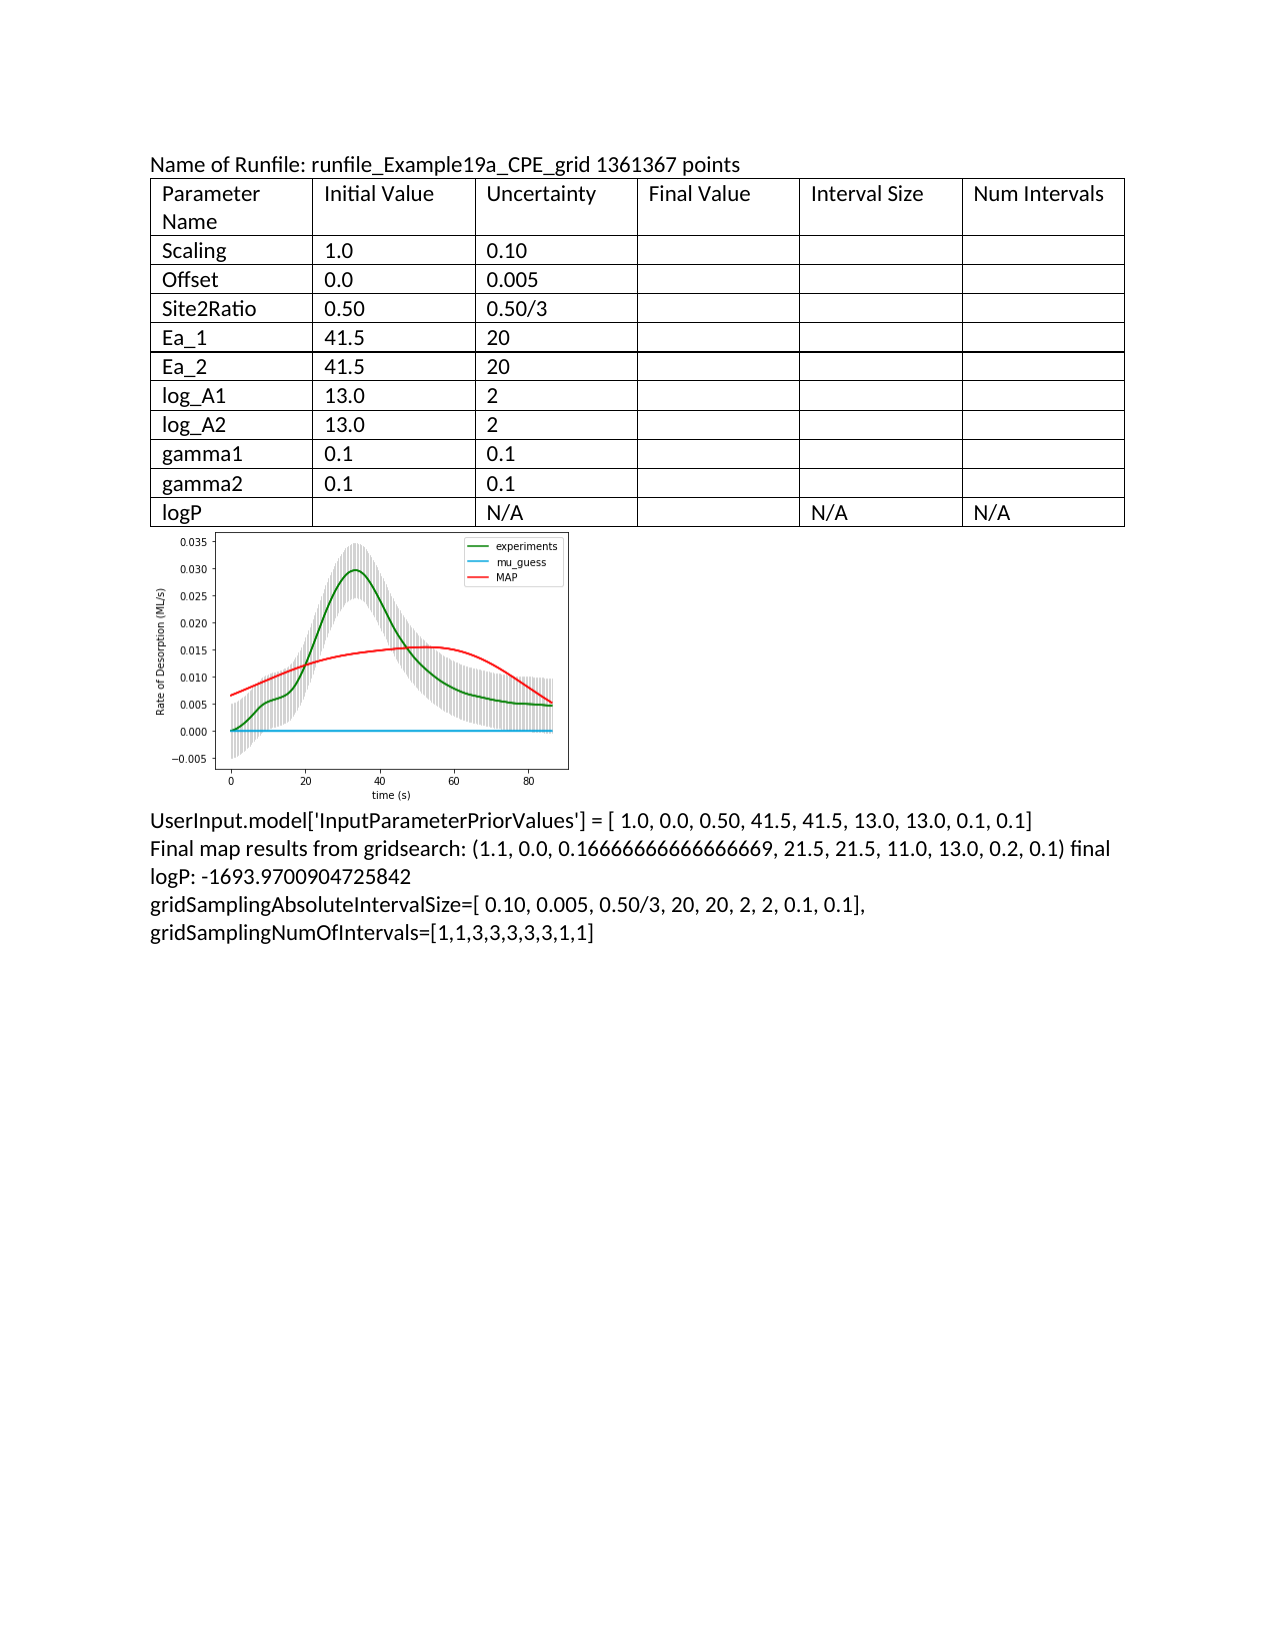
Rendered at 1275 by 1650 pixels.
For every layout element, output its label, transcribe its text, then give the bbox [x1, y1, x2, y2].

table_cell [963, 381, 1124, 409]
table_header Uncertainty [476, 179, 637, 235]
table_header Parameter Name [151, 179, 312, 235]
table_cell 0.10 [476, 236, 637, 264]
table_cell [638, 294, 799, 322]
table_cell [963, 323, 1124, 351]
table_cell [638, 323, 799, 351]
table_header Initial Value [313, 179, 475, 235]
table_cell N/A [800, 498, 962, 526]
table_cell [963, 469, 1124, 497]
table_header Final Value [638, 179, 799, 235]
table_cell Ea_1 [151, 323, 312, 351]
table_cell Site2Ratio [151, 294, 312, 322]
table_cell 0.1 [313, 440, 475, 468]
table_cell [638, 440, 799, 468]
text gridSamplingAbsoluteIntervalSize=[ 0.10, 0.005, 0.50/3, 20, 20, 2, 2, 0.1, 0.1], gridSamplingNumOfIntervals=[1,1,3,3,3,3,3,1,1] [150, 890, 1125, 946]
table_cell [800, 411, 962, 438]
table_cell N/A [963, 498, 1124, 526]
table_cell [800, 381, 962, 409]
table_cell [963, 440, 1124, 468]
table_cell 0.0 [313, 265, 475, 293]
table_cell [963, 265, 1124, 293]
table_cell [638, 498, 799, 526]
table_cell 0.1 [313, 469, 475, 497]
table_cell [313, 498, 475, 526]
table_cell 41.5 [313, 353, 475, 380]
table_cell 0.50 [313, 294, 475, 322]
table_header Interval Size [800, 179, 962, 235]
table_cell [638, 265, 799, 293]
table_cell [638, 236, 799, 264]
text Name of Runfile: runfile_Example19a_CPE_grid 1361367 points [150, 150, 1125, 178]
table_cell [800, 440, 962, 468]
table_cell [800, 323, 962, 351]
table_cell logP [151, 498, 312, 526]
table_cell 0.1 [476, 469, 637, 497]
table_cell [963, 353, 1124, 380]
table_cell N/A [476, 498, 637, 526]
table_cell [963, 411, 1124, 438]
table_cell [638, 469, 799, 497]
table_cell [963, 294, 1124, 322]
table_cell 2 [476, 411, 637, 438]
table_cell 41.5 [313, 323, 475, 351]
table_cell Ea_2 [151, 353, 312, 380]
table_cell 20 [476, 323, 637, 351]
table_cell 13.0 [313, 411, 475, 438]
table_cell [800, 353, 962, 380]
table_cell [800, 294, 962, 322]
table_cell log_A2 [151, 411, 312, 438]
table_cell Scaling [151, 236, 312, 264]
table_cell [963, 236, 1124, 264]
table_cell [638, 411, 799, 438]
table_cell 0.1 [476, 440, 637, 468]
table_cell gamma2 [151, 469, 312, 497]
table_cell Offset [151, 265, 312, 293]
table_cell [638, 353, 799, 380]
table_cell gamma1 [151, 440, 312, 468]
table_cell 1.0 [313, 236, 475, 264]
table_cell log_A1 [151, 381, 312, 409]
table_header Num Intervals [963, 179, 1124, 235]
table_cell 20 [476, 353, 637, 380]
table_cell [800, 469, 962, 497]
table_cell 0.50/3 [476, 294, 637, 322]
text UserInput.model['InputParameterPriorValues'] = [ 1.0, 0.0, 0.50, 41.5, 41.5, 13.0, 13.0, 0.1, 0.1] Final map results from gridsearch: (1.1, 0.0, 0.16666666666666669, 21.5, 21.5, 11.0, 13.0, 0.2, 0.1) final logP: -1693.9700904725842 [150, 806, 1125, 890]
table_cell 0.005 [476, 265, 637, 293]
table_cell 2 [476, 381, 637, 409]
table_cell [638, 381, 799, 409]
table_cell 13.0 [313, 381, 475, 409]
table_cell [800, 236, 962, 264]
picture [150, 527, 574, 806]
table_cell [800, 265, 962, 293]
